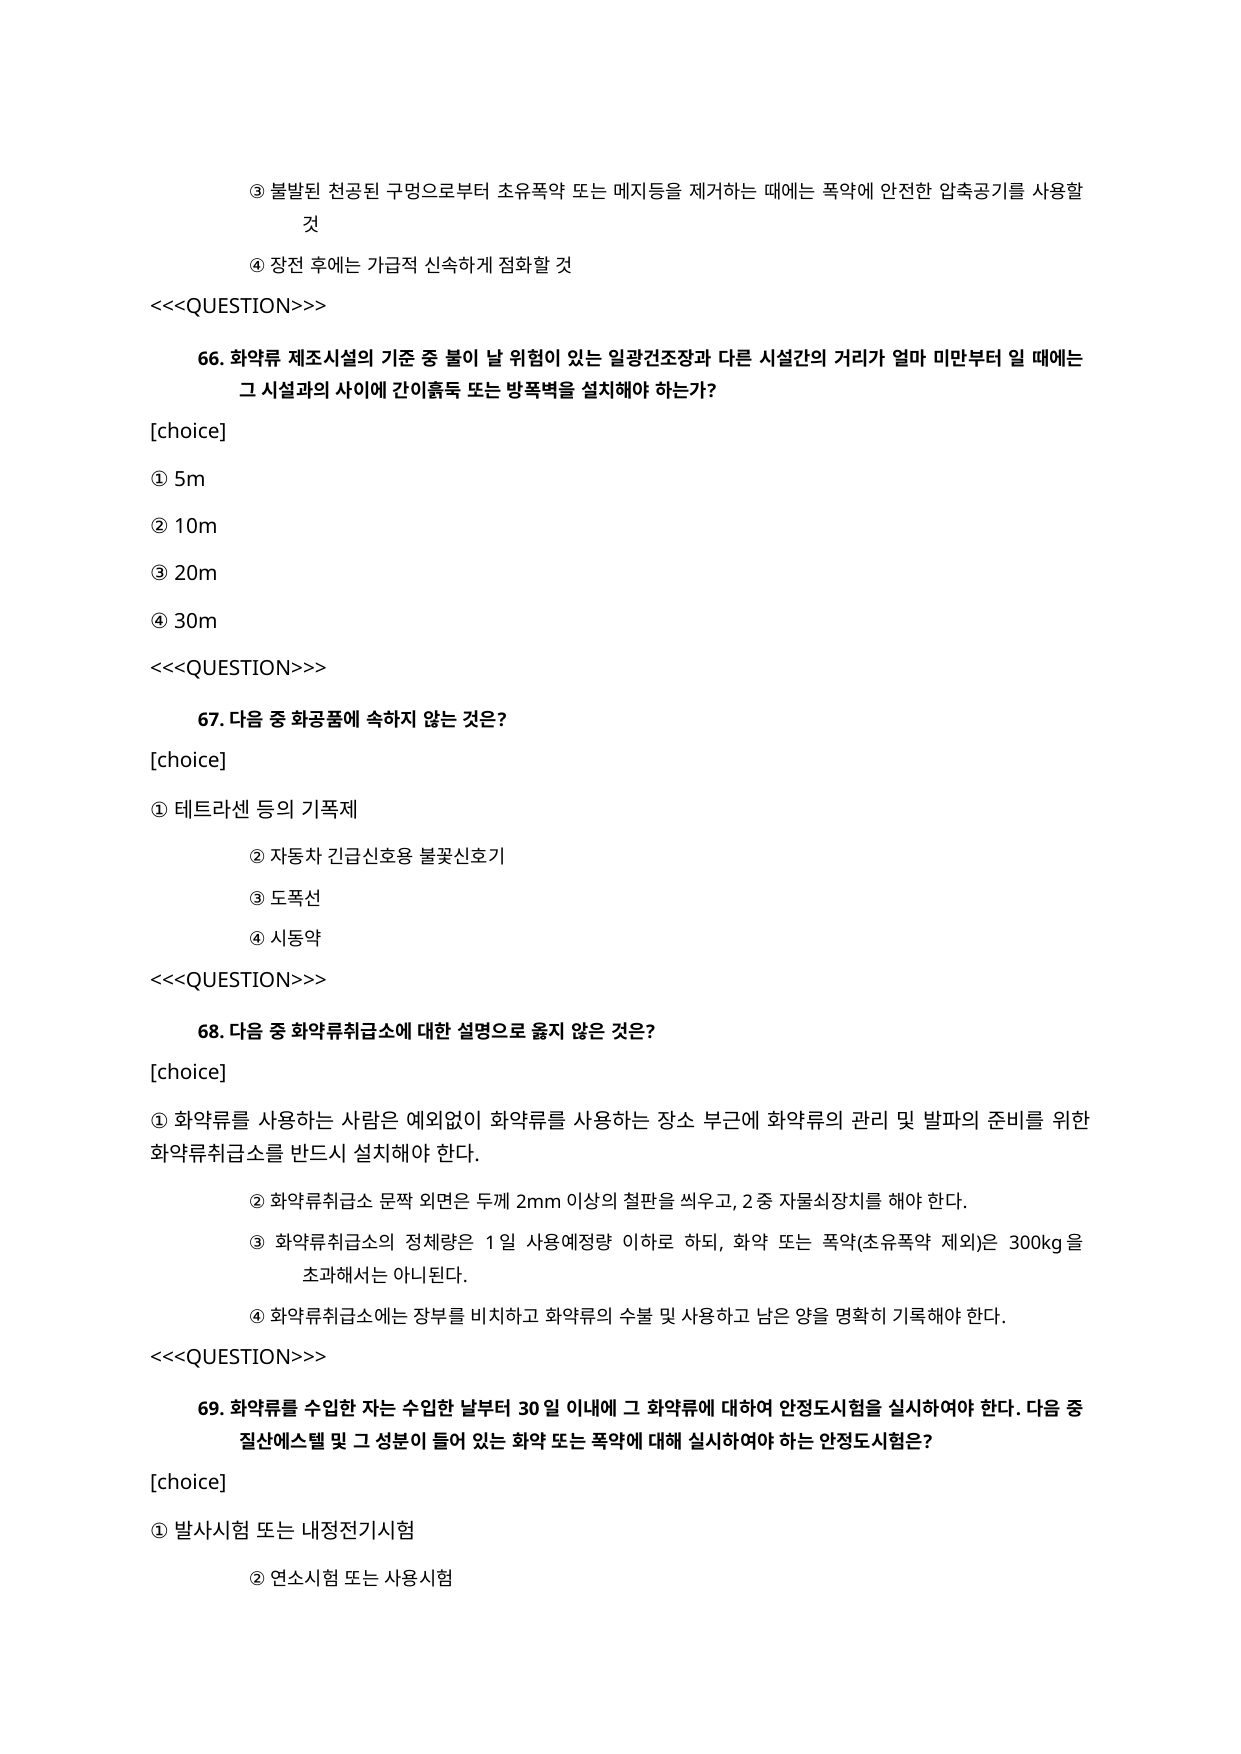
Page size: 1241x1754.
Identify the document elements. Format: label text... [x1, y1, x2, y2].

text <<<QUESTION>>> [150, 1342, 1090, 1371]
text <<<QUESTION>>> [150, 965, 1090, 993]
text [choice] [150, 1467, 1090, 1496]
text <<<QUESTION>>> [150, 653, 1090, 682]
text ② 화약류취급소 문짝 외면은 두께 2mm 이상의 철판을 씌우고, 2중 자물쇠장치를 해야 한다. [229, 1187, 1084, 1214]
text ① 화약류를 사용하는 사람은 예외없이 화약류를 사용하는 장소 부근에 화약류의 관리 및 발파의 준비를 위한 화약류취급소를 반드시 설치해야 한다. [150, 1105, 1090, 1168]
text ④ 장전 후에는 가급적 신속하게 점화할 것 [229, 251, 1084, 278]
text [choice] [150, 746, 1090, 774]
text ① 5m [150, 464, 1090, 492]
text ④ 30m [150, 606, 1090, 634]
text ② 자동차 긴급신호용 불꽃신호기 [229, 842, 1084, 869]
text 68. 다음 중 화약류취급소에 대한 설명으로 옳지 않은 것은? [198, 1016, 1084, 1044]
text ③ 도폭선 [229, 883, 1084, 910]
text ③ 20m [150, 558, 1090, 587]
text <<<QUESTION>>> [150, 292, 1090, 320]
text ① 테트라센 등의 기폭제 [150, 793, 1090, 823]
text [choice] [150, 1057, 1090, 1086]
text 66. 화약류 제조시설의 기준 중 불이 날 위험이 있는 일광건조장과 다른 시설간의 거리가 얼마 미만부터 일 때에는 그 시설과의 사이에 간이흙둑 또는 방폭벽을 설치해야 하는가? [198, 343, 1084, 403]
text ② 연소시험 또는 사용시험 [229, 1564, 1084, 1591]
text ④ 화약류취급소에는 장부를 비치하고 화약류의 수불 및 사용하고 남은 양을 명확히 기록해야 한다. [229, 1301, 1084, 1328]
text [choice] [150, 417, 1090, 445]
text 69. 화약류를 수입한 자는 수입한 날부터 30일 이내에 그 화약류에 대하여 안정도시험을 실시하여야 한다. 다음 중 질산에스텔 및 그 성분이 들어 있는 화약 또는 폭약에 대해 실시하여야 하는 안정도시험은? [198, 1394, 1084, 1453]
text 67. 다음 중 화공품에 속하지 않는 것은? [198, 704, 1084, 732]
text ③ 화약류취급소의 정체량은 1일 사용예정량 이하로 하되, 화약 또는 폭약(초유폭약 제외)은 300kg을 초과해서는 아니된다. [229, 1228, 1084, 1287]
text ④ 시동약 [229, 924, 1084, 951]
text ① 발사시험 또는 내정전기시험 [150, 1514, 1090, 1545]
text ③ 불발된 천공된 구멍으로부터 초유폭약 또는 메지등을 제거하는 때에는 폭약에 안전한 압축공기를 사용할 것 [229, 177, 1084, 237]
text ② 10m [150, 511, 1090, 540]
